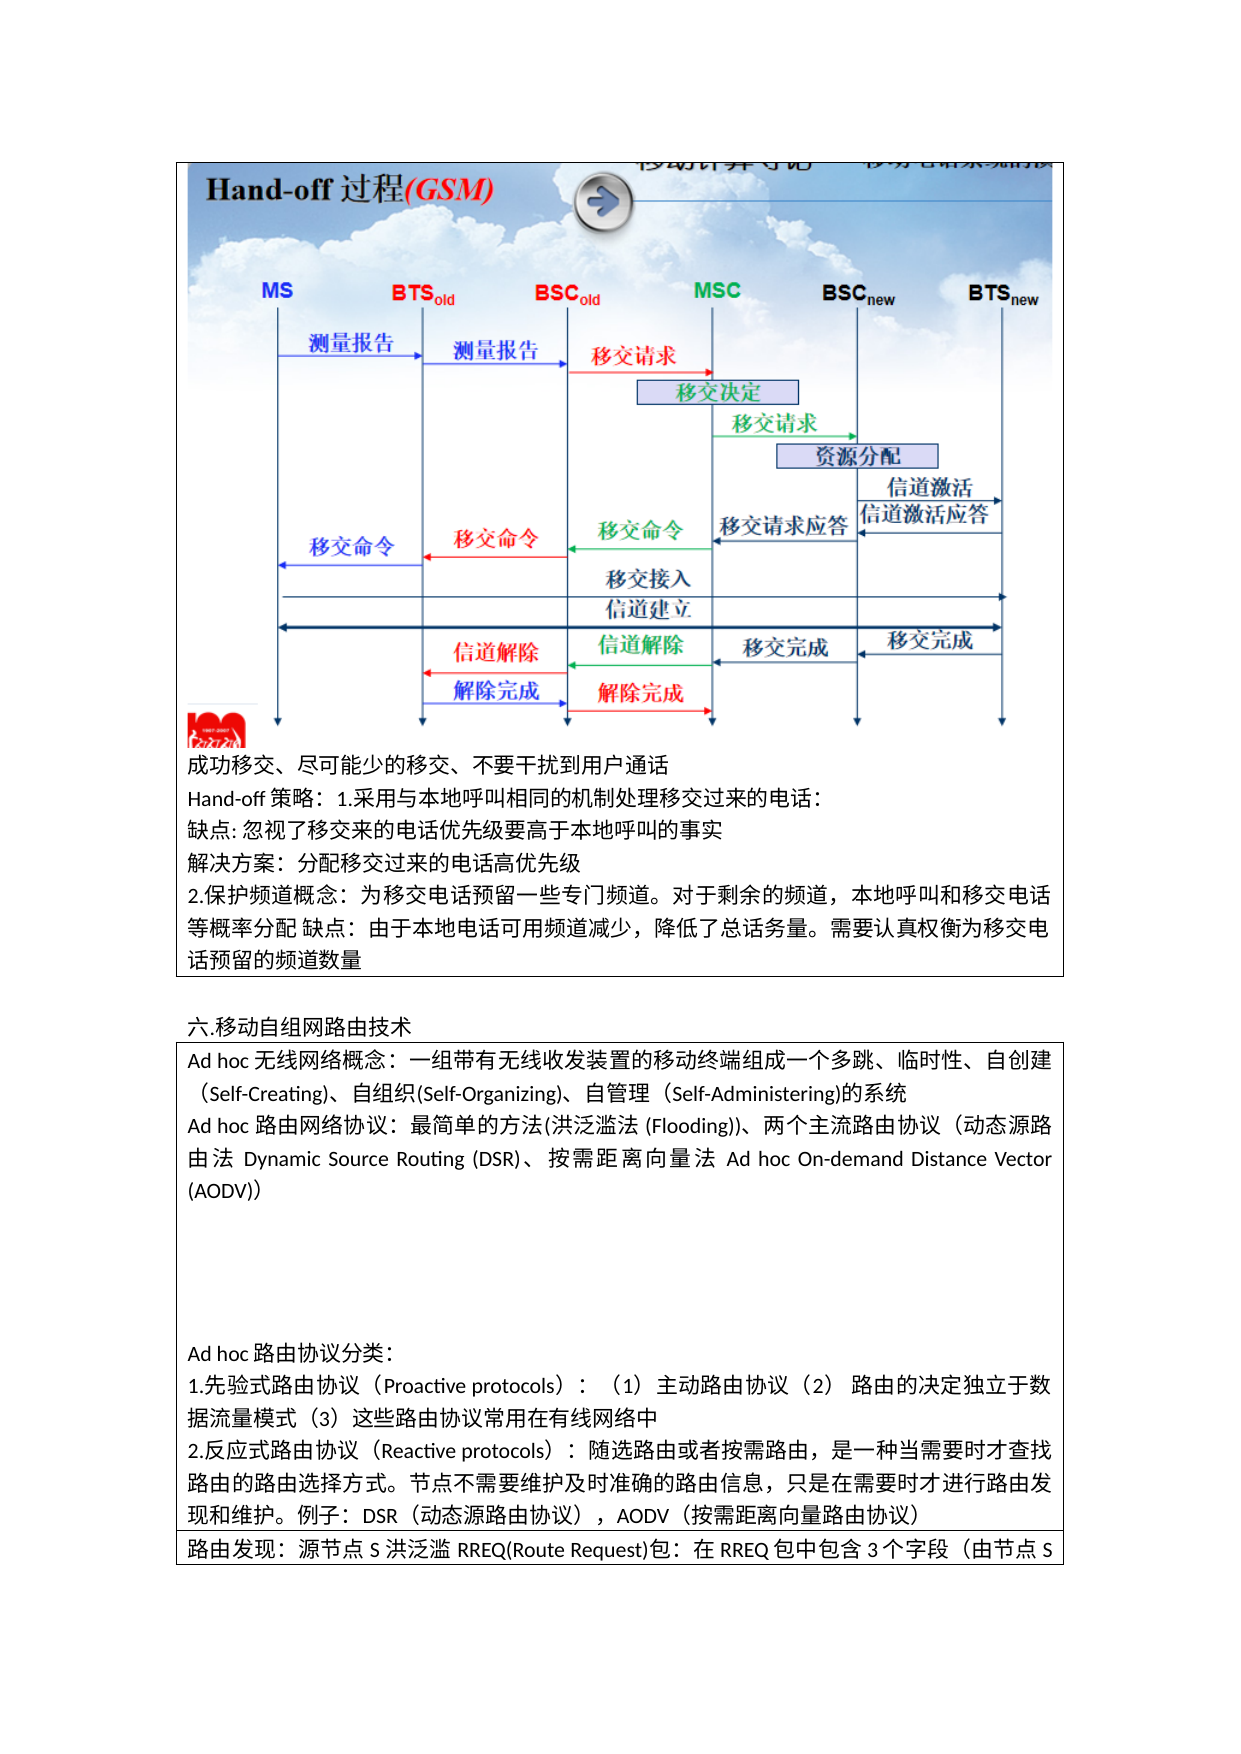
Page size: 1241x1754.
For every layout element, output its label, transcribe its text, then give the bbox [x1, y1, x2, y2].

picture [187, 163, 1053, 748]
table_header Ad hoc无线网络概念：一组带有无线收发装置的移动终端组成一个多跳、临时性、自创建（Self-Creating)、自组织(Self-Organizing)、自管理（Self-Administering)的系统 Ad hoc 路由网络协议：最简单的方法(洪泛滥法 (Flooding))、两个主流路由协议（动态源路由法 Dynamic Source Routing (DSR)、按需距离向量法 Ad hoc On-demand Distance Vector (AODV)） Ad hoc路由协议分类： 1.先验式路由协议（Proactive protocols）：（1）主动路由协议（2） 路由的决定独立于数据流量模式（3）这些路由协议常用在有线网络中 2.反应式路由协议（Reactive protocols）：随选路由或者按需路由，是一种当需要时才查找路由的路由选择方式。节点不需要维护及时准确的路由信息，只是在需要时才进行路由发现和维护。例子：DSR（动态源路由协议），AODV（按需距离向量路由协议） [177, 1043, 1063, 1530]
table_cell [177, 1531, 1063, 1564]
text 六.移动自组网路由技术 [187, 1009, 1053, 1042]
table_cell Hand-off ：触发原则： 当前基站(A)时刻监视移动设备的RSS。当RSS小于某一个阈值时，基站(A)指示移动设备搜集周围基站的信号强度，将搜集到的信号强度信息发送给基站(A)。 1.情况1: MSC为移动设备选择新的基站 当前基站将信号信息发送给其MSC，MSC为当前移动设备选择最合适的基站。当新基站为移动设备已分配一个空闲信道后，MSC向相关基站和移动设备下达移交指示。 2.情况2: 移动设备自己选择新的基站 移动设备通知新基站移交信息(新基站ID)，新基站将该信息传送给MSC。MSC指示新基站给移动设备分配空闲信道。成功后，MSC向相关基站和移动设备下达移交指示。 成功移交、尽可能少的移交、不要干扰到用户通话 Hand-off 策略：1.采用与本地呼叫相同的机制处理移交过来的电话： 缺点: 忽视了移交来的电话优先级要高于本地呼叫的事实 解决方案：分配移交过来的电话高优先级 2.保护频道概念：为移交电话预留一些专门频道。对于剩余的频道，本地呼叫和移交电话等概率分配 缺点：由于本地电话可用频道减少，降低了总话务量。需要认真权衡为移交电话预留的频道数量 [177, 163, 1063, 976]
